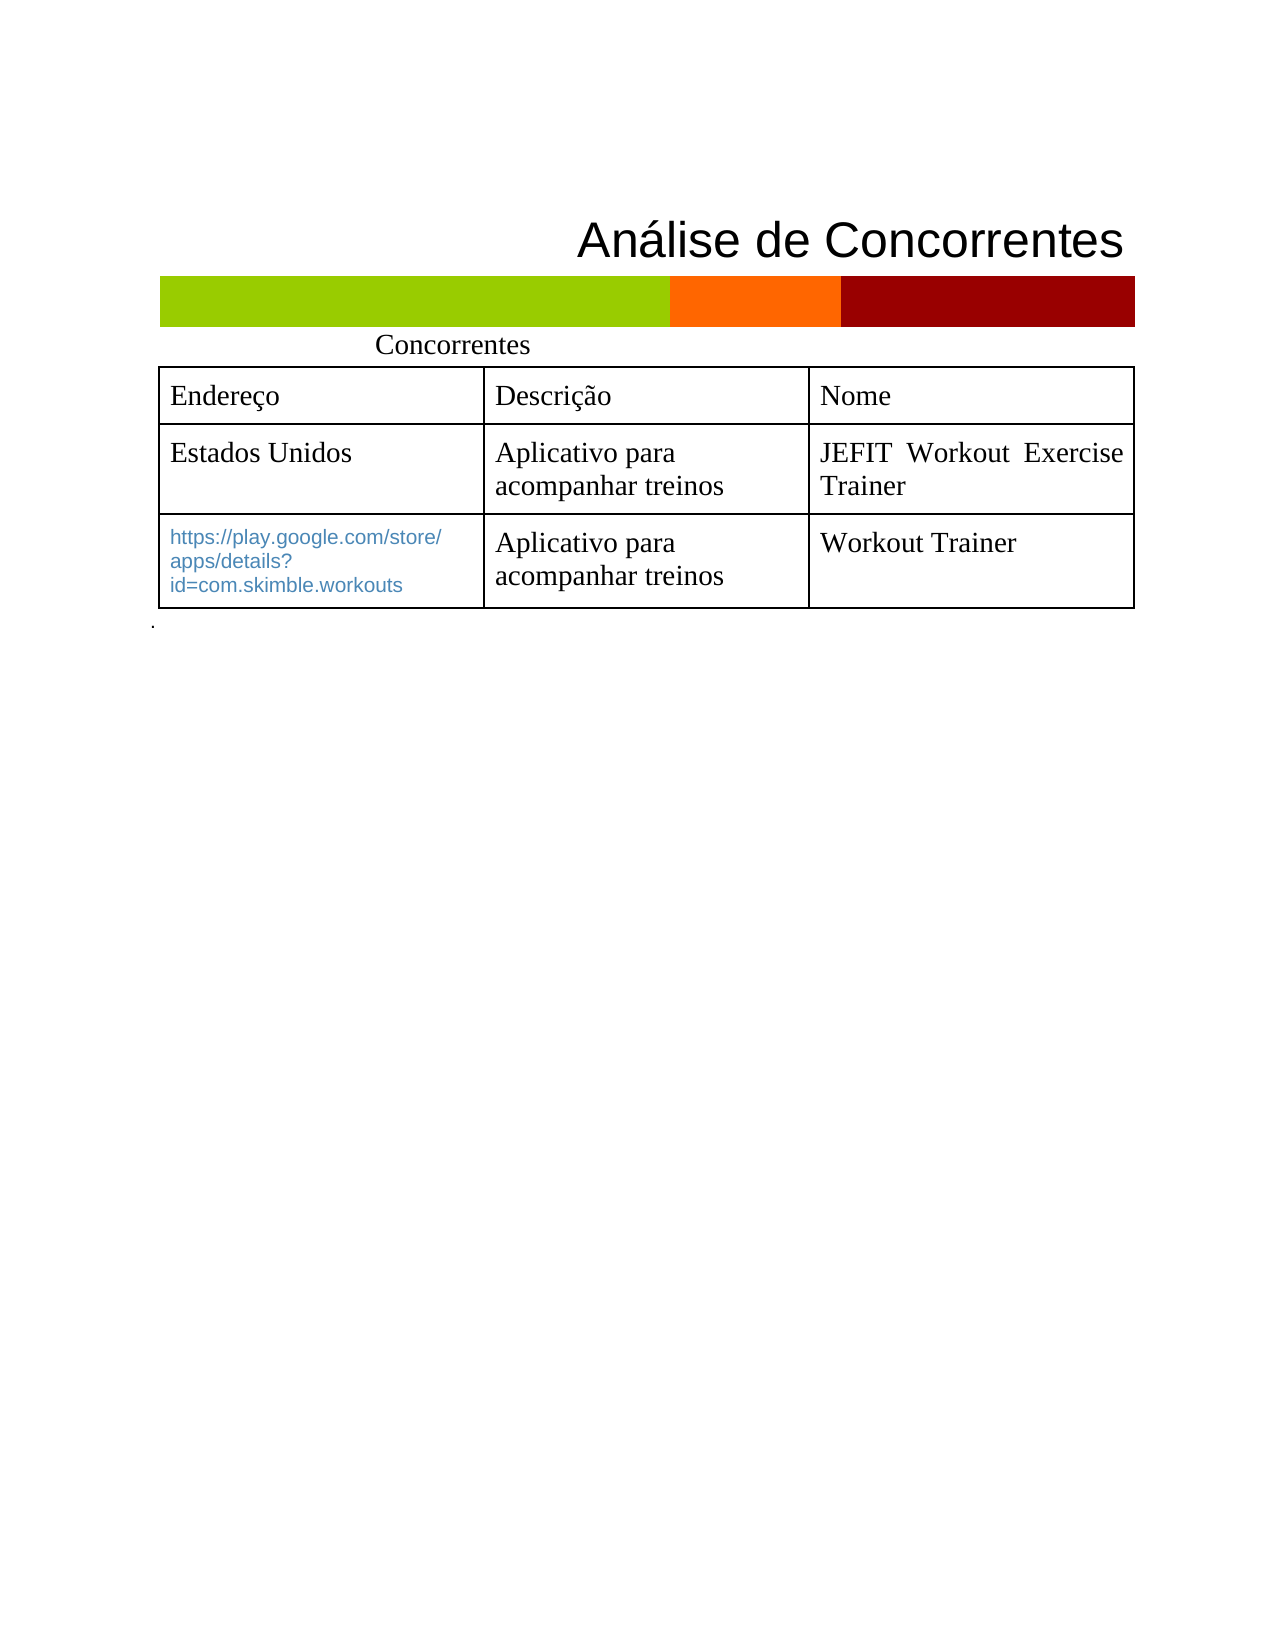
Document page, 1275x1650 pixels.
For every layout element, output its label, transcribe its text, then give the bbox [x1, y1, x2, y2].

text Análise de Concorrentes [150, 210, 1125, 268]
table_header Nome [810, 368, 1133, 422]
table_header [670, 276, 841, 327]
text . [150, 609, 1125, 633]
table_cell https://play.google.com/store/apps/details?id=com.skimble.workouts [160, 515, 483, 607]
table_cell Aplicativo para acompanhar treinos [485, 425, 808, 512]
table_header [160, 276, 670, 327]
table_cell Aplicativo para acompanhar treinos [485, 515, 808, 607]
text Concorrentes [150, 327, 1125, 361]
table_cell Estados Unidos [160, 425, 483, 512]
table_cell Workout Trainer [810, 515, 1133, 607]
table_header Descrição [485, 368, 808, 422]
table_header Endereço [160, 368, 483, 422]
table_header [841, 276, 1135, 327]
table_cell JEFIT Workout Exercise Trainer [810, 425, 1133, 512]
